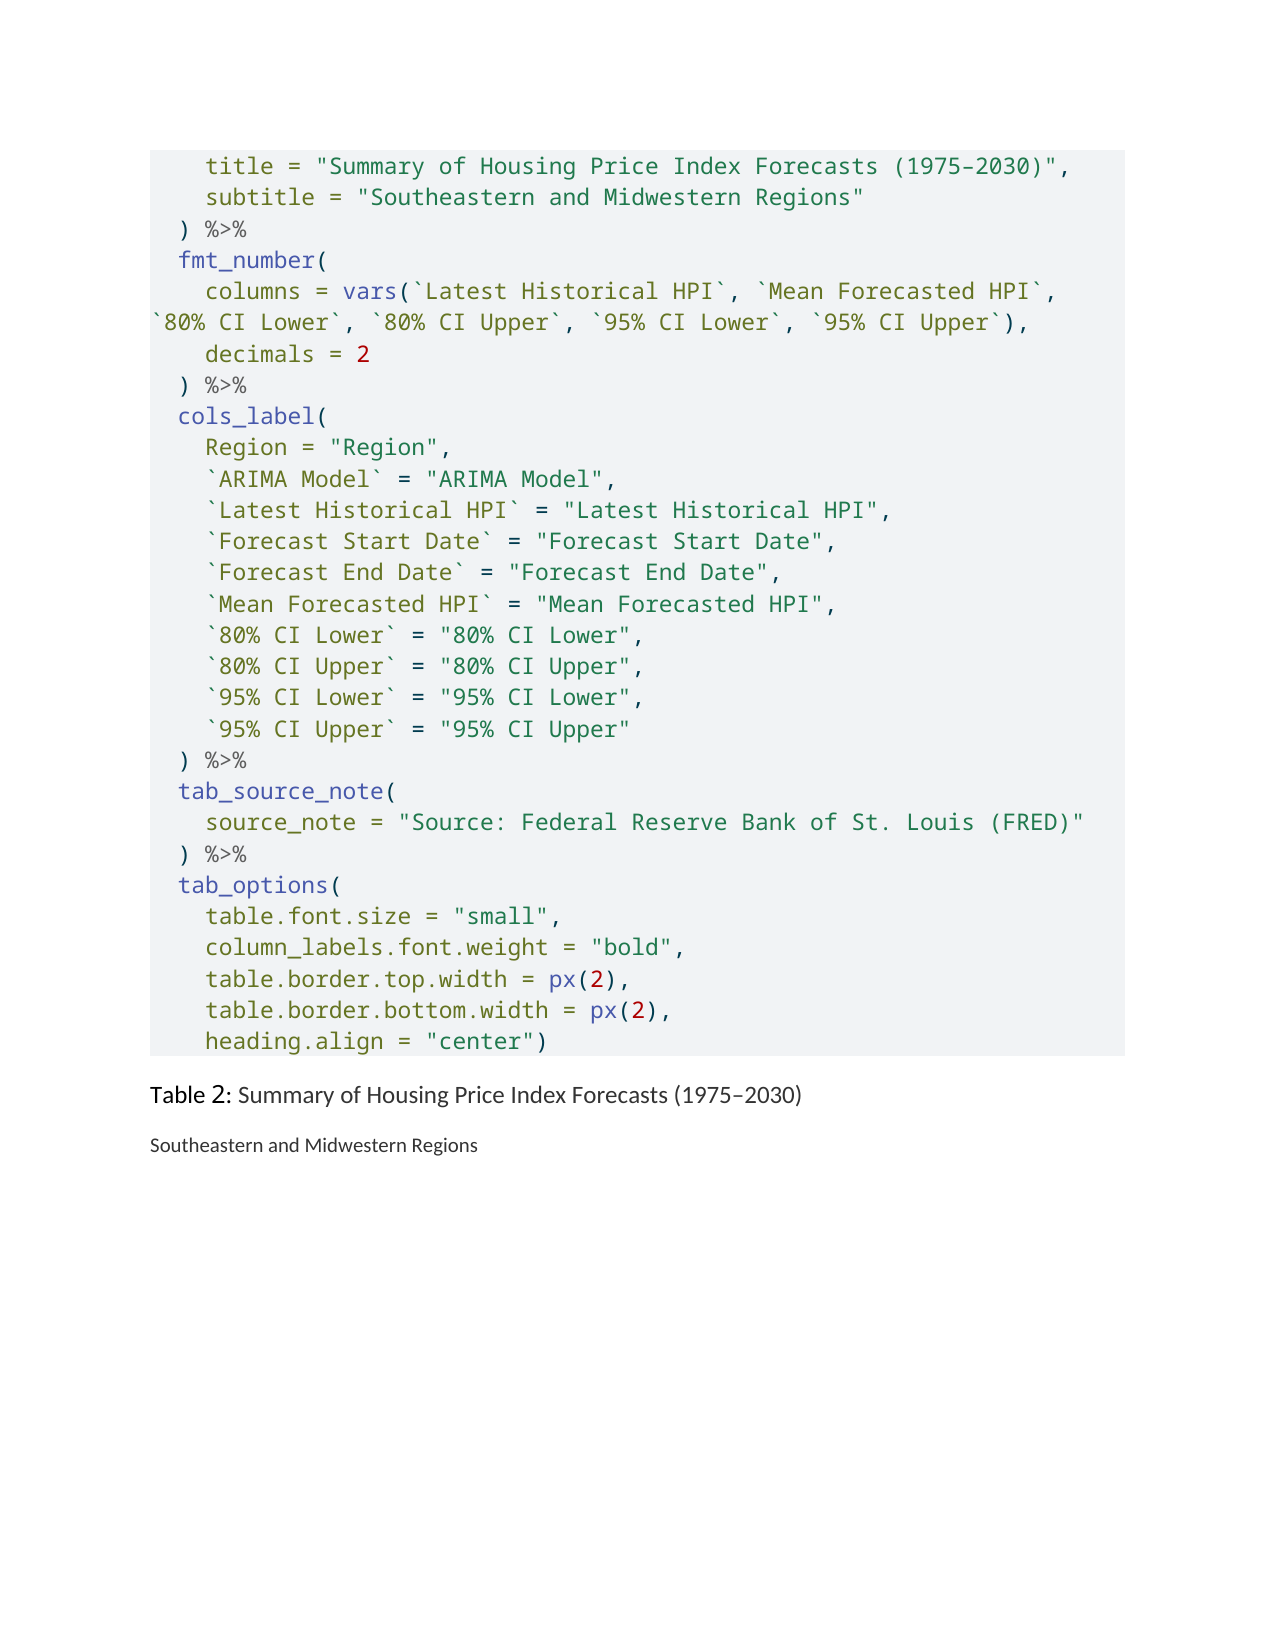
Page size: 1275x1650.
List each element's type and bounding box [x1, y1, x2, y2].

text [150, 150, 1125, 1056]
